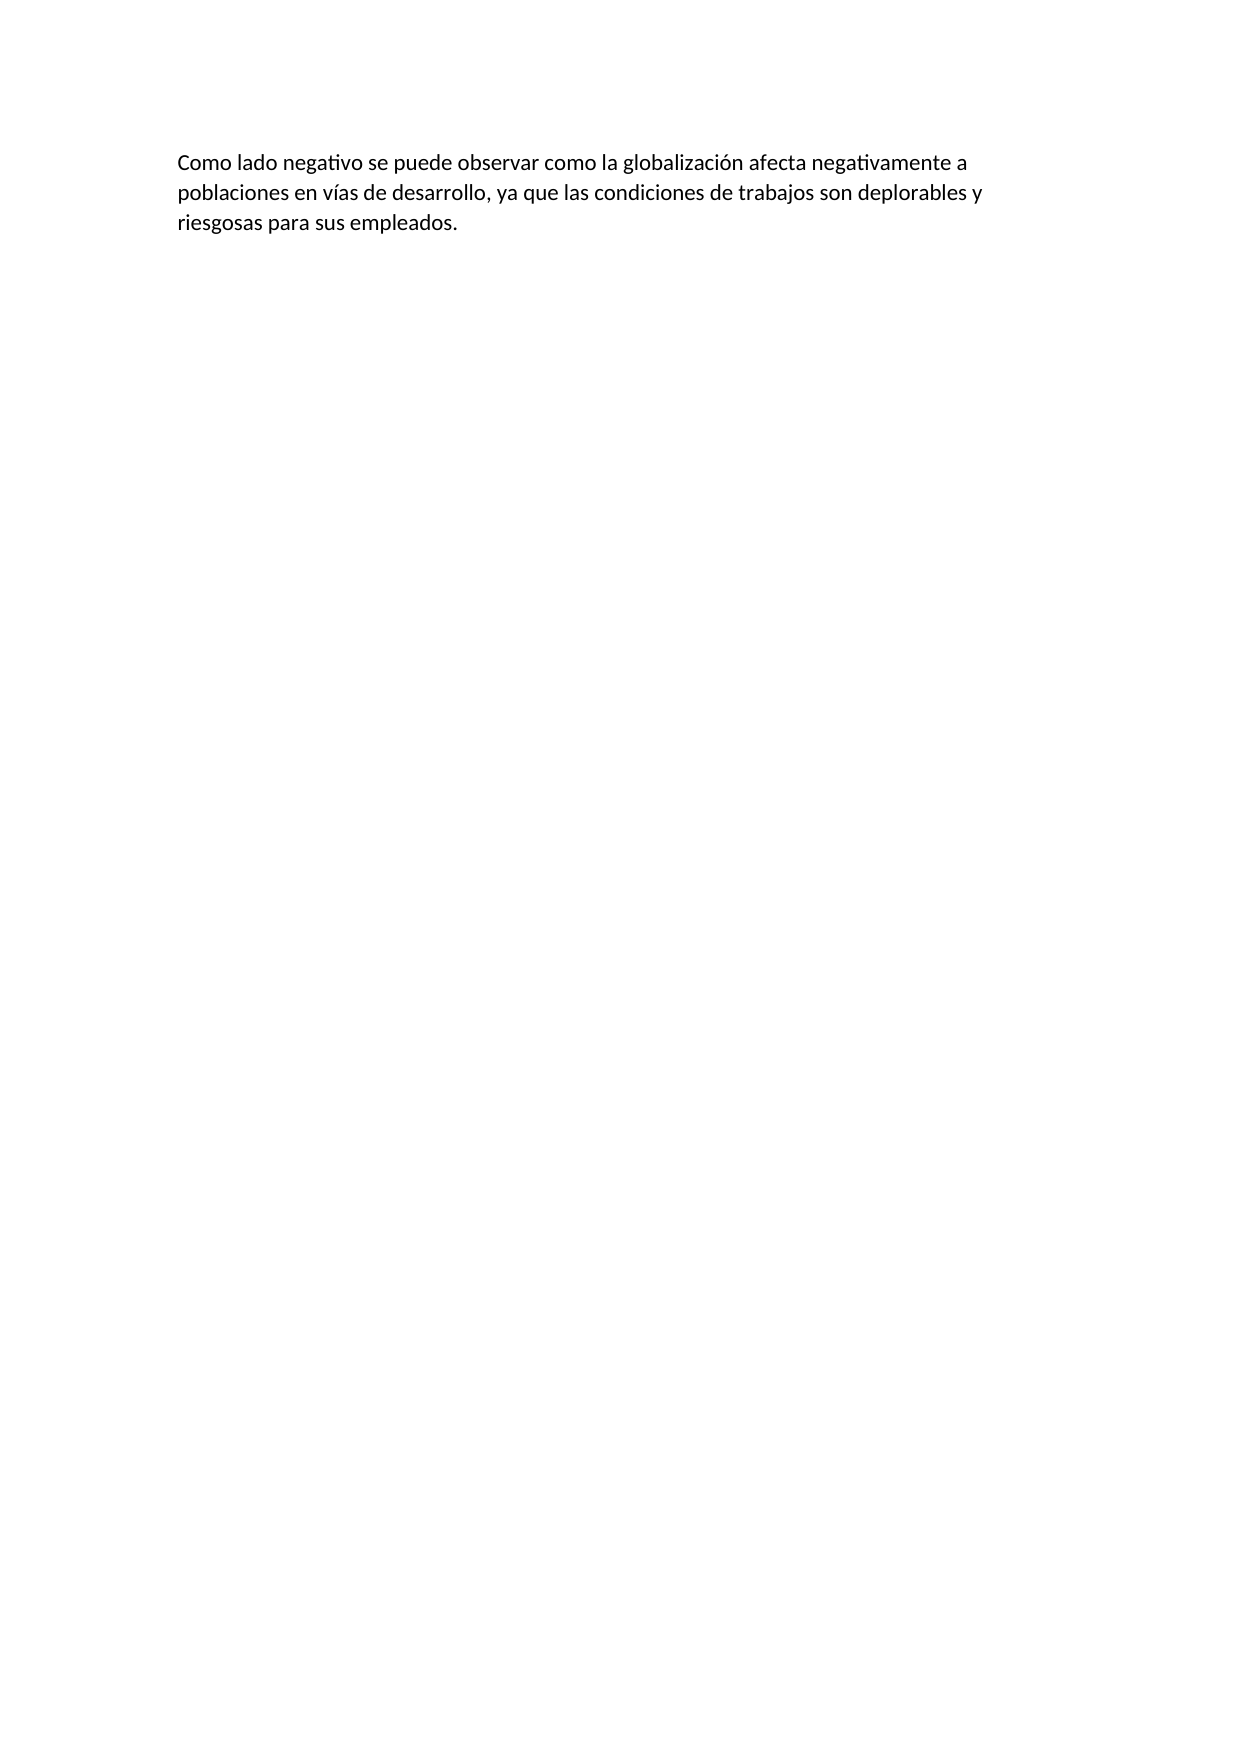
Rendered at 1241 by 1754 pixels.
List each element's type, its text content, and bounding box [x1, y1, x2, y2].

text Como lado negativo se puede observar como la globalización afecta negativamente a poblaciones en vías de desarrollo, ya que las condiciones de trabajos son deplorables y riesgosas para sus empleados. [177, 148, 1063, 236]
